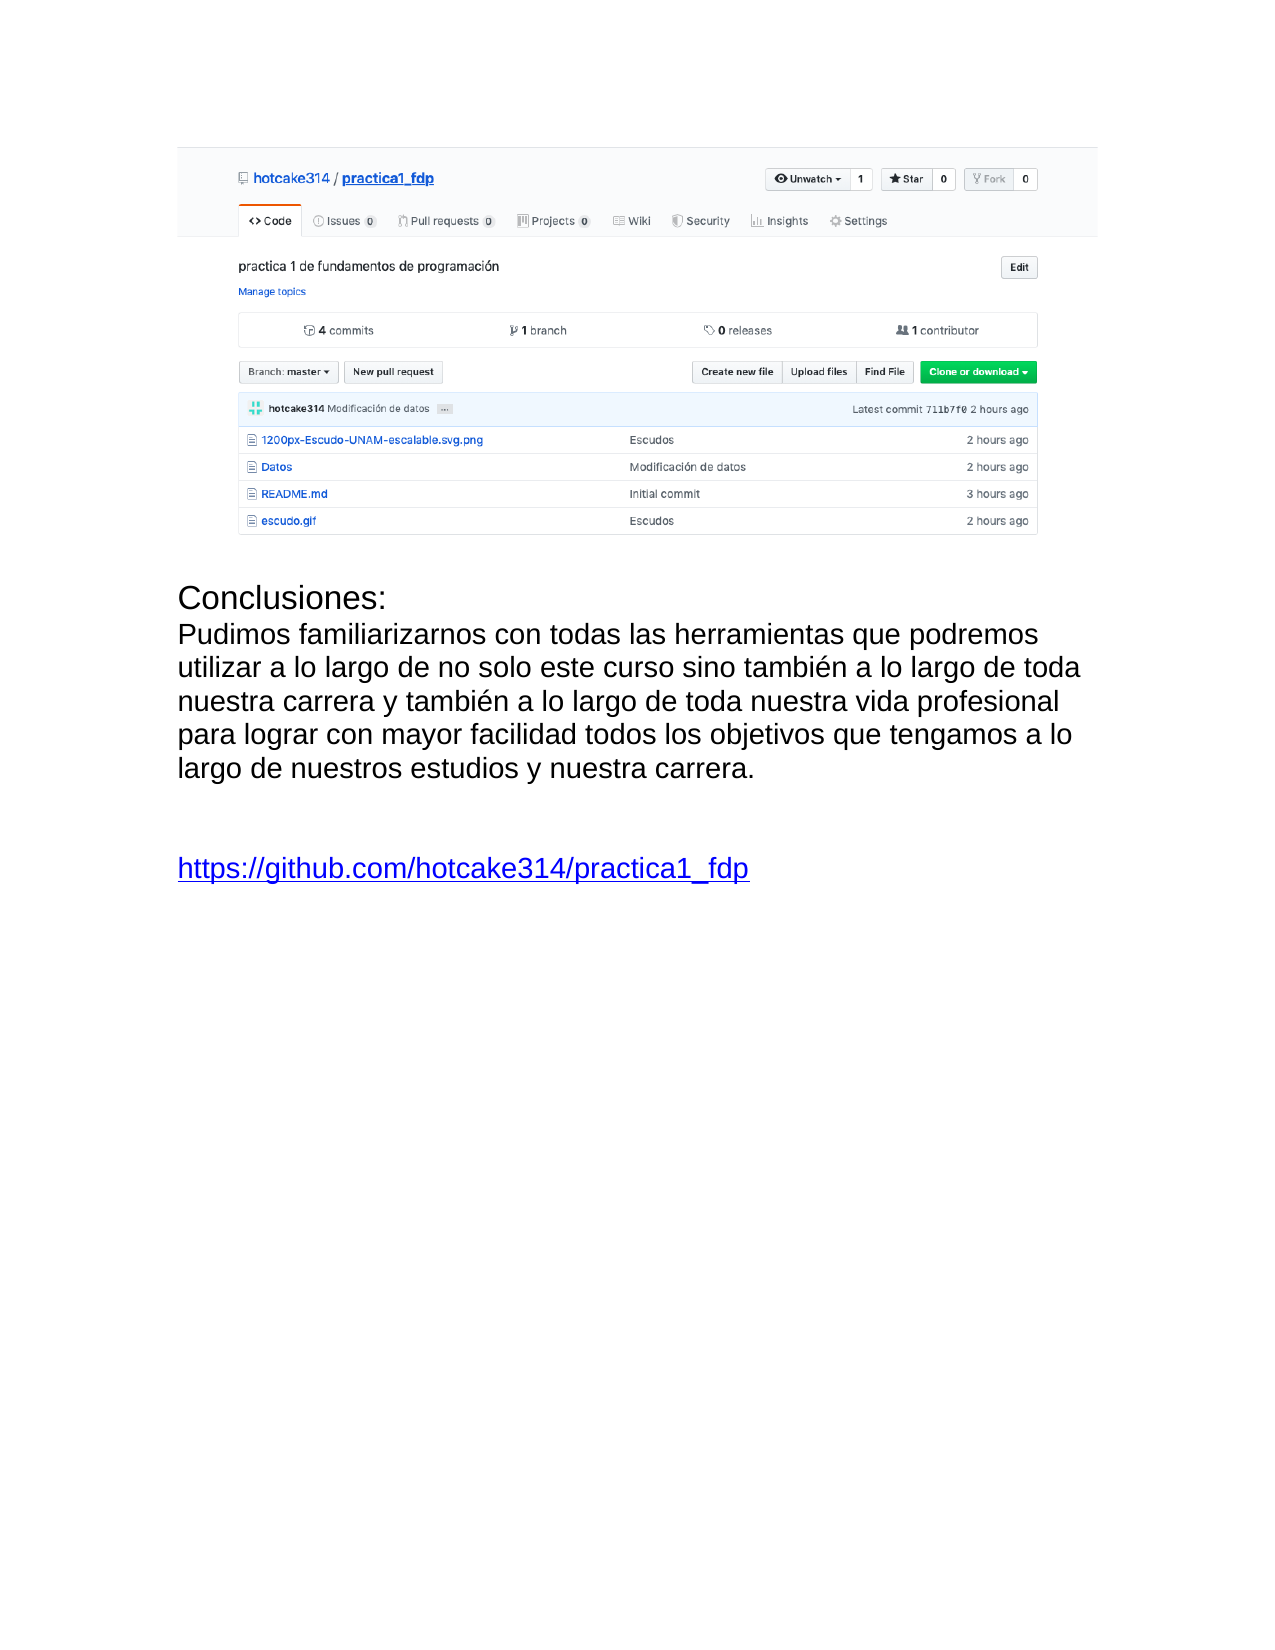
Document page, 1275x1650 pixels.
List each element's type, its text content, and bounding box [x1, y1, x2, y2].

text https://github.com/hotcake314/practica1_fdp [177, 851, 1098, 885]
picture [177, 147, 1098, 540]
text Conclusiones: [177, 578, 1098, 617]
text Pudimos familiarizarnos con todas las herramientas que podremos utilizar a lo largo de no solo este curso sino también a lo largo de toda nuestra carrera y también a lo largo de toda nuestra vida profesional para lograr con mayor facilidad todos los objetivos que tengamos a lo largo de nuestros estudios y nuestra carrera. [177, 617, 1098, 784]
